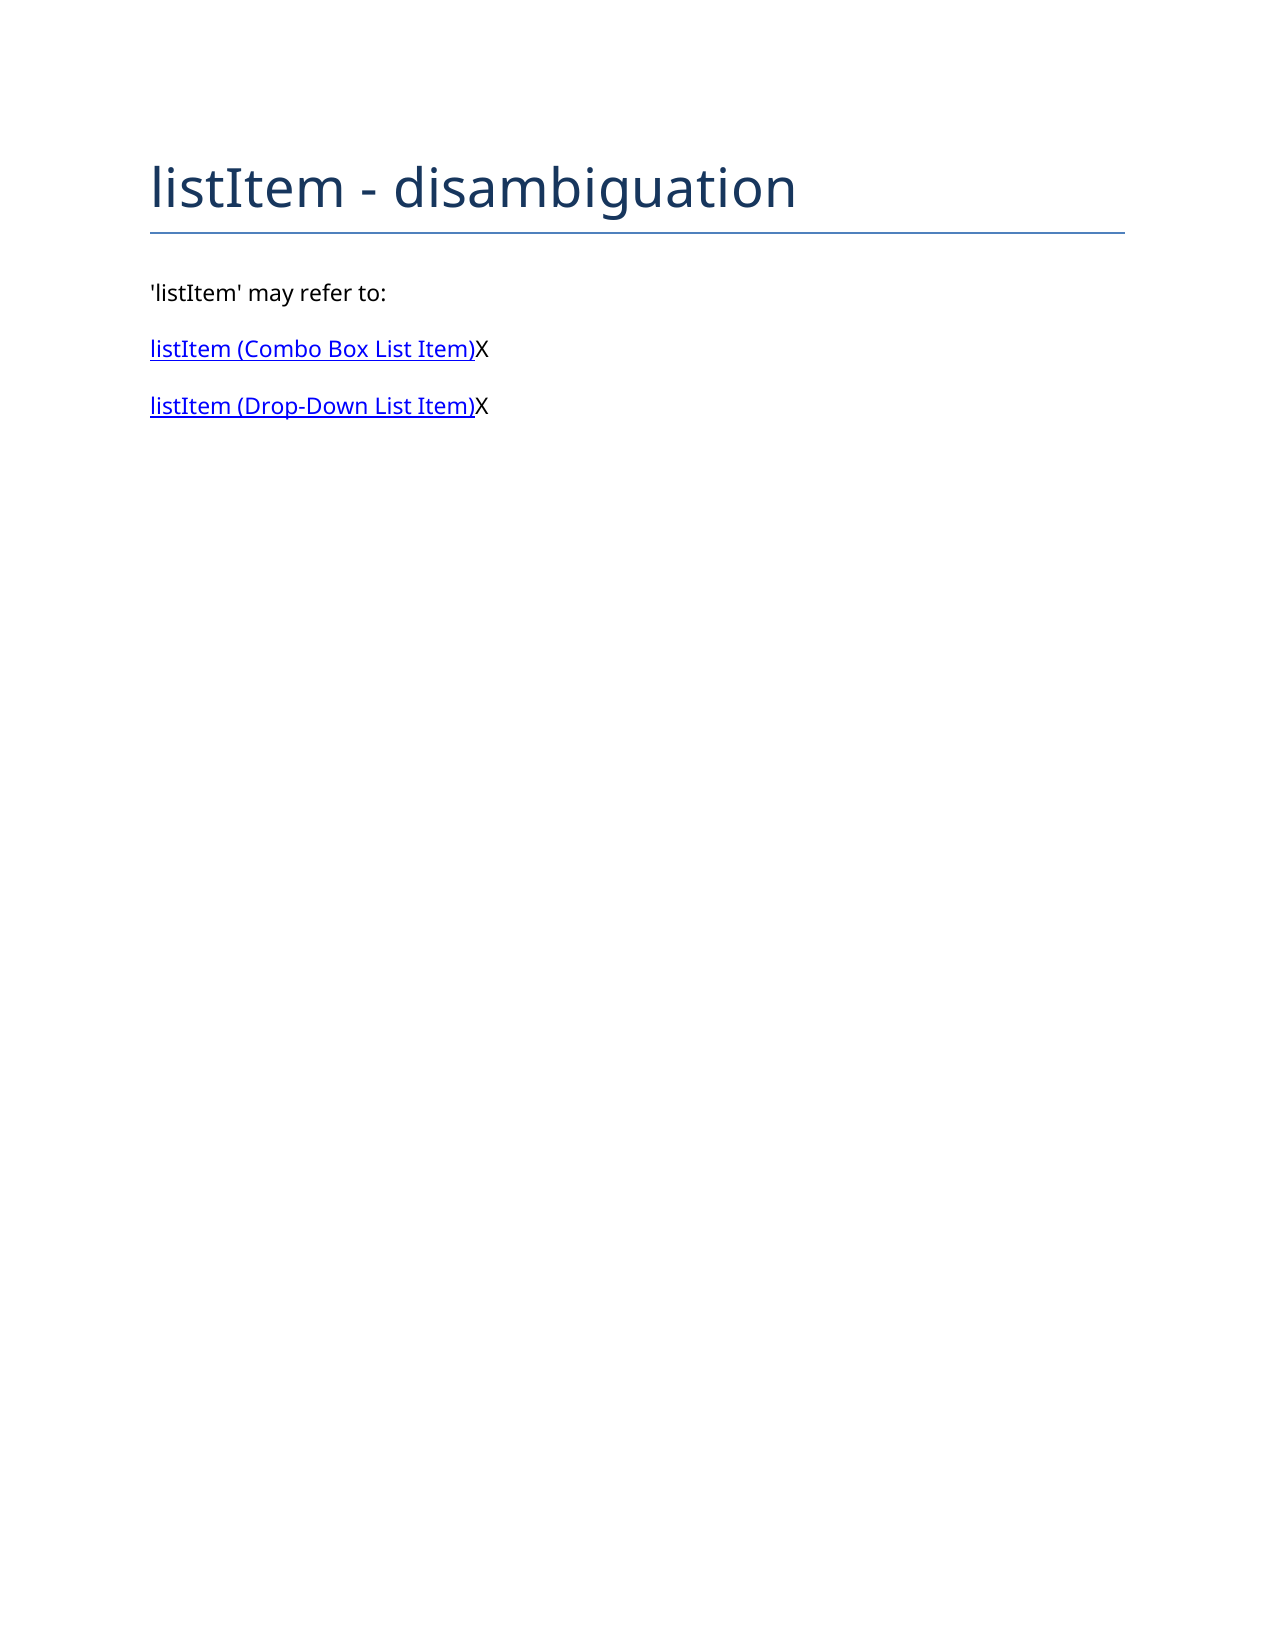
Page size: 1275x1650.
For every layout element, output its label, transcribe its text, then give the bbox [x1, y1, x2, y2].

text 'listItem' may refer to: [150, 276, 1125, 308]
title listItem - disambiguation [150, 150, 1125, 232]
